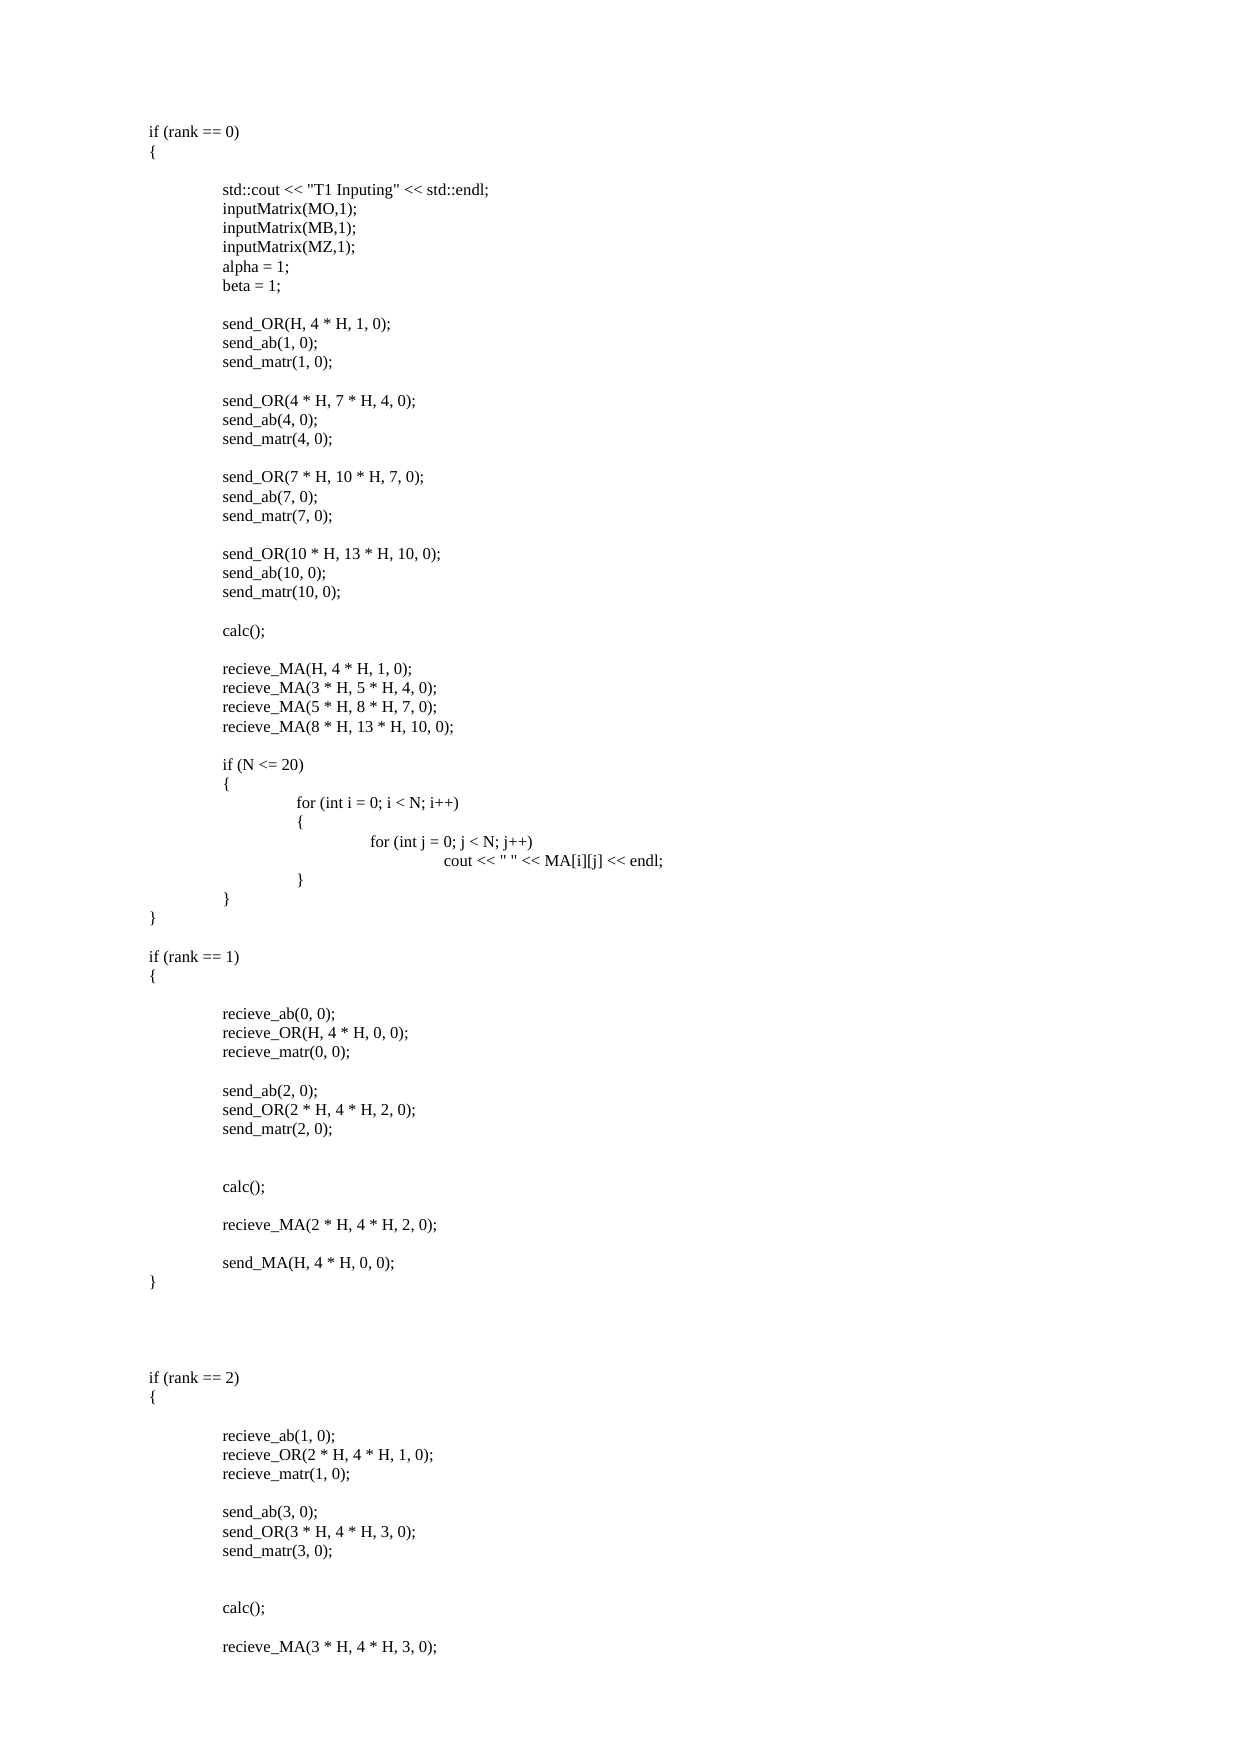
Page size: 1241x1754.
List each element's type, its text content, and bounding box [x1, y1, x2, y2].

text inputMatrix(MZ,1); [75, 237, 1165, 256]
text recieve_MA(3 * H, 5 * H, 4, 0); [75, 678, 1165, 697]
text { [75, 1387, 1165, 1406]
text send_OR(10 * H, 13 * H, 10, 0); [75, 544, 1165, 563]
text std::cout << "T1 Inputing" << std::endl; [75, 180, 1165, 199]
text send_MA(H, 4 * H, 0, 0); [75, 1253, 1165, 1272]
text send_ab(2, 0); [75, 1081, 1165, 1100]
text recieve_MA(3 * H, 4 * H, 3, 0); [75, 1636, 1165, 1656]
text { [75, 966, 1165, 985]
text if (rank == 0) [75, 122, 1165, 141]
text send_matr(1, 0); [75, 352, 1165, 371]
text calc(); [75, 1176, 1165, 1196]
text calc(); [75, 621, 1165, 640]
text calc(); [75, 1598, 1165, 1617]
text { [75, 141, 1165, 161]
text recieve_MA(5 * H, 8 * H, 7, 0); [75, 697, 1165, 716]
text inputMatrix(MO,1); [75, 199, 1165, 218]
text { [75, 812, 1165, 831]
text if (rank == 2) [75, 1368, 1165, 1387]
text send_OR(2 * H, 4 * H, 2, 0); [75, 1100, 1165, 1119]
text recieve_ab(0, 0); [75, 1004, 1165, 1023]
text send_OR(H, 4 * H, 1, 0); [75, 314, 1165, 333]
text send_OR(4 * H, 7 * H, 4, 0); [75, 391, 1165, 410]
text send_ab(3, 0); [75, 1502, 1165, 1521]
text send_matr(3, 0); [75, 1541, 1165, 1560]
text for (int j = 0; j < N; j++) [75, 831, 1165, 851]
text send_ab(4, 0); [75, 410, 1165, 429]
text send_ab(7, 0); [75, 486, 1165, 506]
text } [75, 889, 1165, 908]
text beta = 1; [75, 276, 1165, 295]
text send_matr(7, 0); [75, 506, 1165, 525]
text recieve_ab(1, 0); [75, 1426, 1165, 1445]
text recieve_MA(2 * H, 4 * H, 2, 0); [75, 1215, 1165, 1234]
text send_matr(4, 0); [75, 429, 1165, 448]
text recieve_matr(0, 0); [75, 1042, 1165, 1061]
text alpha = 1; [75, 256, 1165, 276]
text recieve_OR(2 * H, 4 * H, 1, 0); [75, 1445, 1165, 1464]
text { [75, 774, 1165, 793]
text cout << " " << MA[i][j] << endl; [75, 851, 1165, 870]
text send_OR(3 * H, 4 * H, 3, 0); [75, 1521, 1165, 1541]
text recieve_MA(H, 4 * H, 1, 0); [75, 659, 1165, 678]
text send_matr(2, 0); [75, 1119, 1165, 1138]
text send_matr(10, 0); [75, 582, 1165, 601]
text send_ab(10, 0); [75, 563, 1165, 582]
text } [75, 1272, 1165, 1291]
text recieve_OR(H, 4 * H, 0, 0); [75, 1023, 1165, 1042]
text if (N <= 20) [75, 755, 1165, 774]
text recieve_MA(8 * H, 13 * H, 10, 0); [75, 716, 1165, 736]
text } [75, 870, 1165, 889]
text send_OR(7 * H, 10 * H, 7, 0); [75, 467, 1165, 486]
text } [75, 908, 1165, 927]
text if (rank == 1) [75, 946, 1165, 966]
text inputMatrix(MB,1); [75, 218, 1165, 237]
text recieve_matr(1, 0); [75, 1464, 1165, 1483]
text send_ab(1, 0); [75, 333, 1165, 352]
text for (int i = 0; i < N; i++) [75, 793, 1165, 812]
